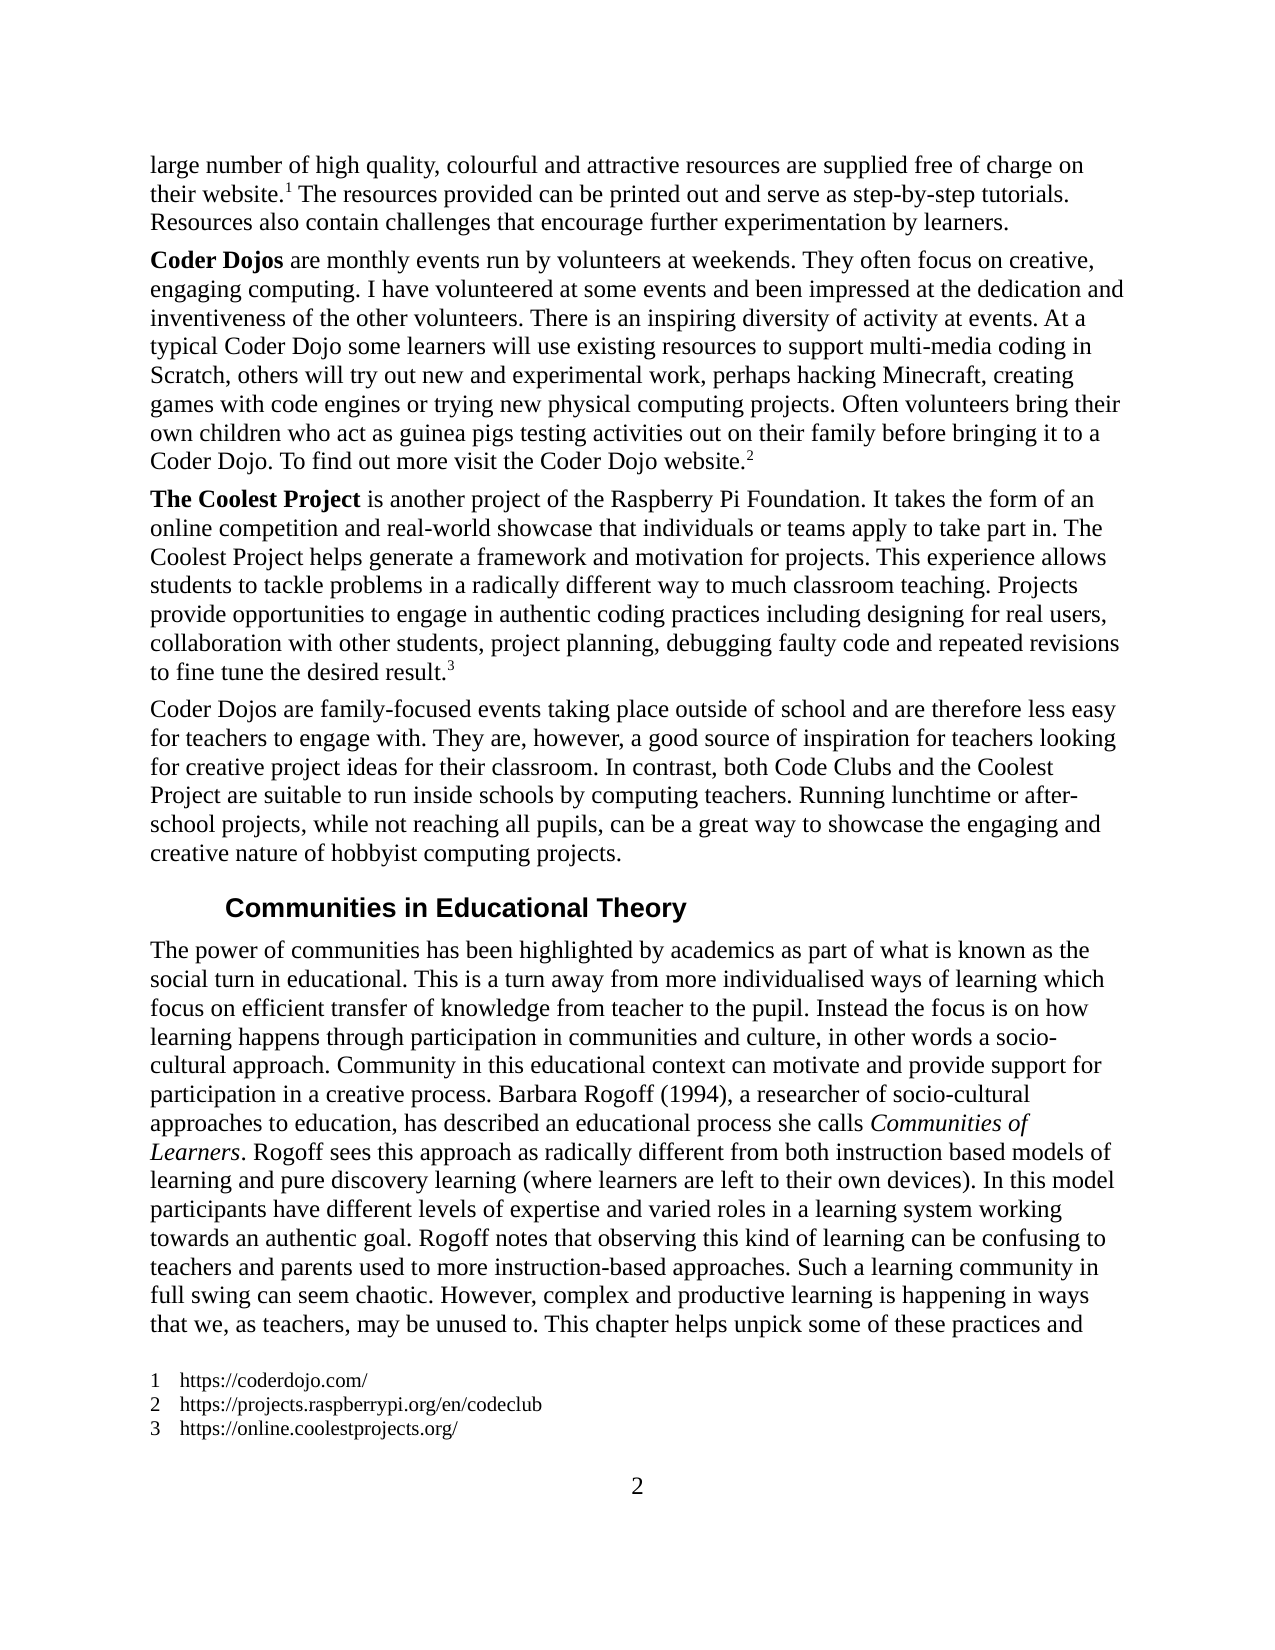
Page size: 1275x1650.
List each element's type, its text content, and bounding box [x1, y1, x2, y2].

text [150, 150, 1125, 236]
text Coder Dojos are family-focused events taking place outside of school and are therefore less easy for teachers to engage with. They are, however, a good source of inspiration for teachers looking for creative project ideas for their classroom. In contrast, both Code Clubs and the Coolest Project are suitable to run inside schools by computing teachers. Running lunchtime or after-school projects, while not reaching all pupils, can be a great way to showcase the engaging and creative nature of hobbyist computing projects. [150, 694, 1125, 867]
text Coder Dojos are monthly events run by volunteers at weekends. They often focus on creative, engaging computing. I have volunteered at some events and been impressed at the dedication and inventiveness of the other volunteers. There is an inspiring diversity of activity at events. At a typical Coder Dojo some learners will use existing resources to support multi-media coding in Scratch, others will try out new and experimental work, perhaps hacking Minecraft, creating games with code engines or trying new physical computing projects. Often volunteers bring their own children who act as guinea pigs testing activities out on their family before bringing it to a Coder Dojo. To find out more visit the Coder Dojo website. [150, 245, 1125, 475]
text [150, 936, 1125, 1338]
subtitle Communities in Educational Theory [150, 892, 1125, 923]
text The Coolest Project is another project of the Raspberry Pi Foundation. It takes the form of an online competition and real-world showcase that individuals or teams apply to take part in. The Coolest Project helps generate a framework and motivation for projects. This experience allows students to tackle problems in a radically different way to much classroom teaching. Projects provide opportunities to engage in authentic coding practices including designing for real users, collaboration with other students, project planning, debugging faulty code and repeated revisions to fine tune the desired result. [150, 484, 1125, 685]
